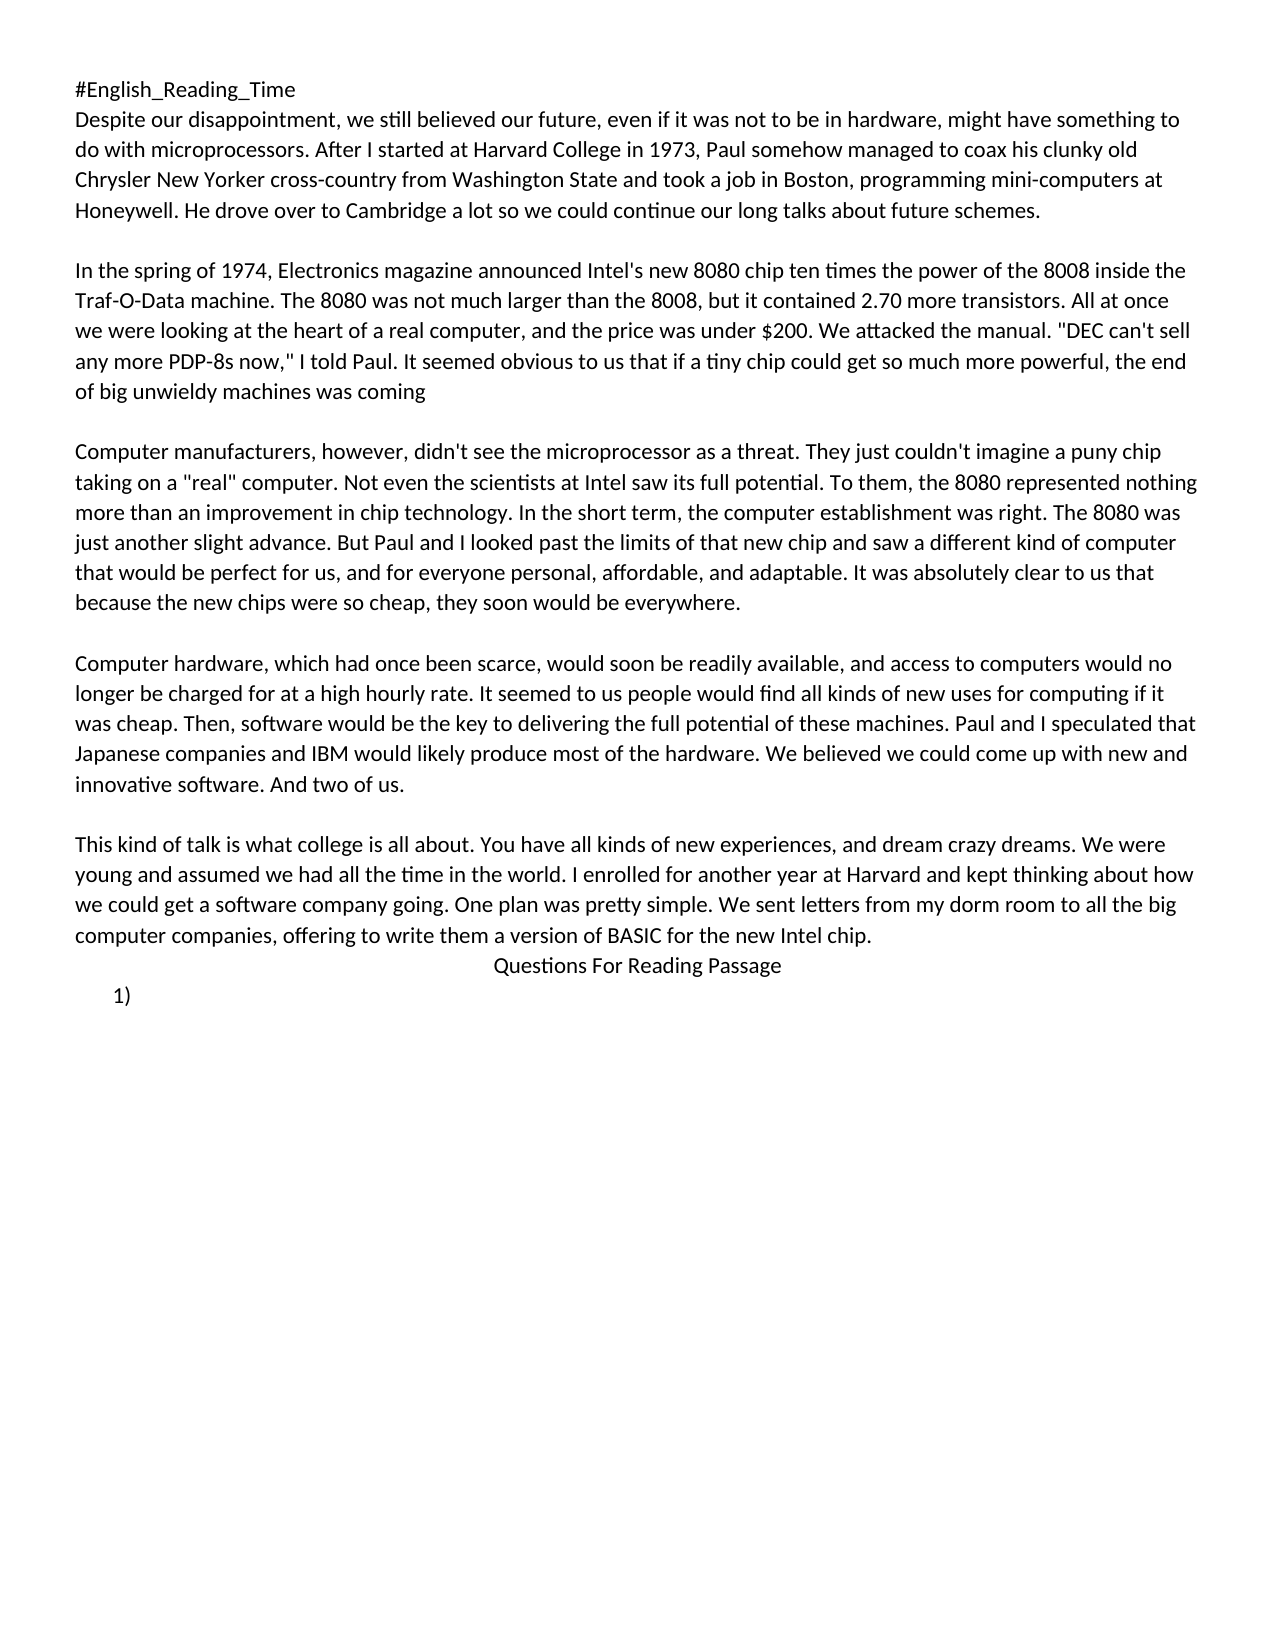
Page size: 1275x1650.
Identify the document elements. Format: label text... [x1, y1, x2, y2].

text This kind of talk is what college is all about. You have all kinds of new experiences, and dream crazy dreams. We were young and assumed we had all the time in the world. I enrolled for another year at Harvard and kept thinking about how we could get a software company going. One plan was pretty simple. We sent letters from my dorm room to all the big computer companies, offering to write them a version of BASIC for the new Intel chip. [75, 830, 1200, 949]
text In the spring of 1974, Electronics magazine announced Intel's new 8080 chip ten times the power of the 8008 inside the Traf-O-Data machine. The 8080 was not much larger than the 8008, but it contained 2.70 more transistors. All at once we were looking at the heart of a real computer, and the price was under $200. We attacked the manual. "DEC can't sell any more PDP-8s now," I told Paul. It seemed obvious to us that if a tiny chip could get so much more powerful, the end of big unwieldy machines was coming [75, 256, 1200, 405]
text Questions For Reading Passage [75, 951, 1200, 979]
text #English_Reading_Time [75, 75, 1200, 103]
text Computer hardware, which had once been scarce, would soon be readily available, and access to computers would no longer be charged for at a high hourly rate. It seemed to us people would find all kinds of new uses for computing if it was cheap. Then, software would be the key to delivering the full potential of these machines. Paul and I speculated that Japanese companies and IBM would likely produce most of the hardware. We believed we could come up with new and innovative software. And two of us. [75, 649, 1200, 798]
text Despite our disappointment, we still believed our future, even if it was not to be in hardware, might have something to do with microprocessors. After I started at Harvard College in 1973, Paul somehow managed to coax his clunky old Chrysler New Yorker cross-country from Washington State and took a job in Boston, programming mini-computers at Honeywell. He drove over to Cambridge a lot so we could continue our long talks about future schemes. [75, 105, 1200, 224]
text Computer manufacturers, however, didn't see the microprocessor as a threat. They just couldn't imagine a puny chip taking on a "real" computer. Not even the scientists at Intel saw its full potential. To them, the 8080 represented nothing more than an improvement in chip technology. In the short term, the computer establishment was right. The 8080 was just another slight advance. But Paul and I looked past the limits of that new chip and saw a different kind of computer that would be perfect for us, and for everyone personal, affordable, and adaptable. It was absolutely clear to us that because the new chips were so cheap, they soon would be everywhere. [75, 437, 1200, 617]
